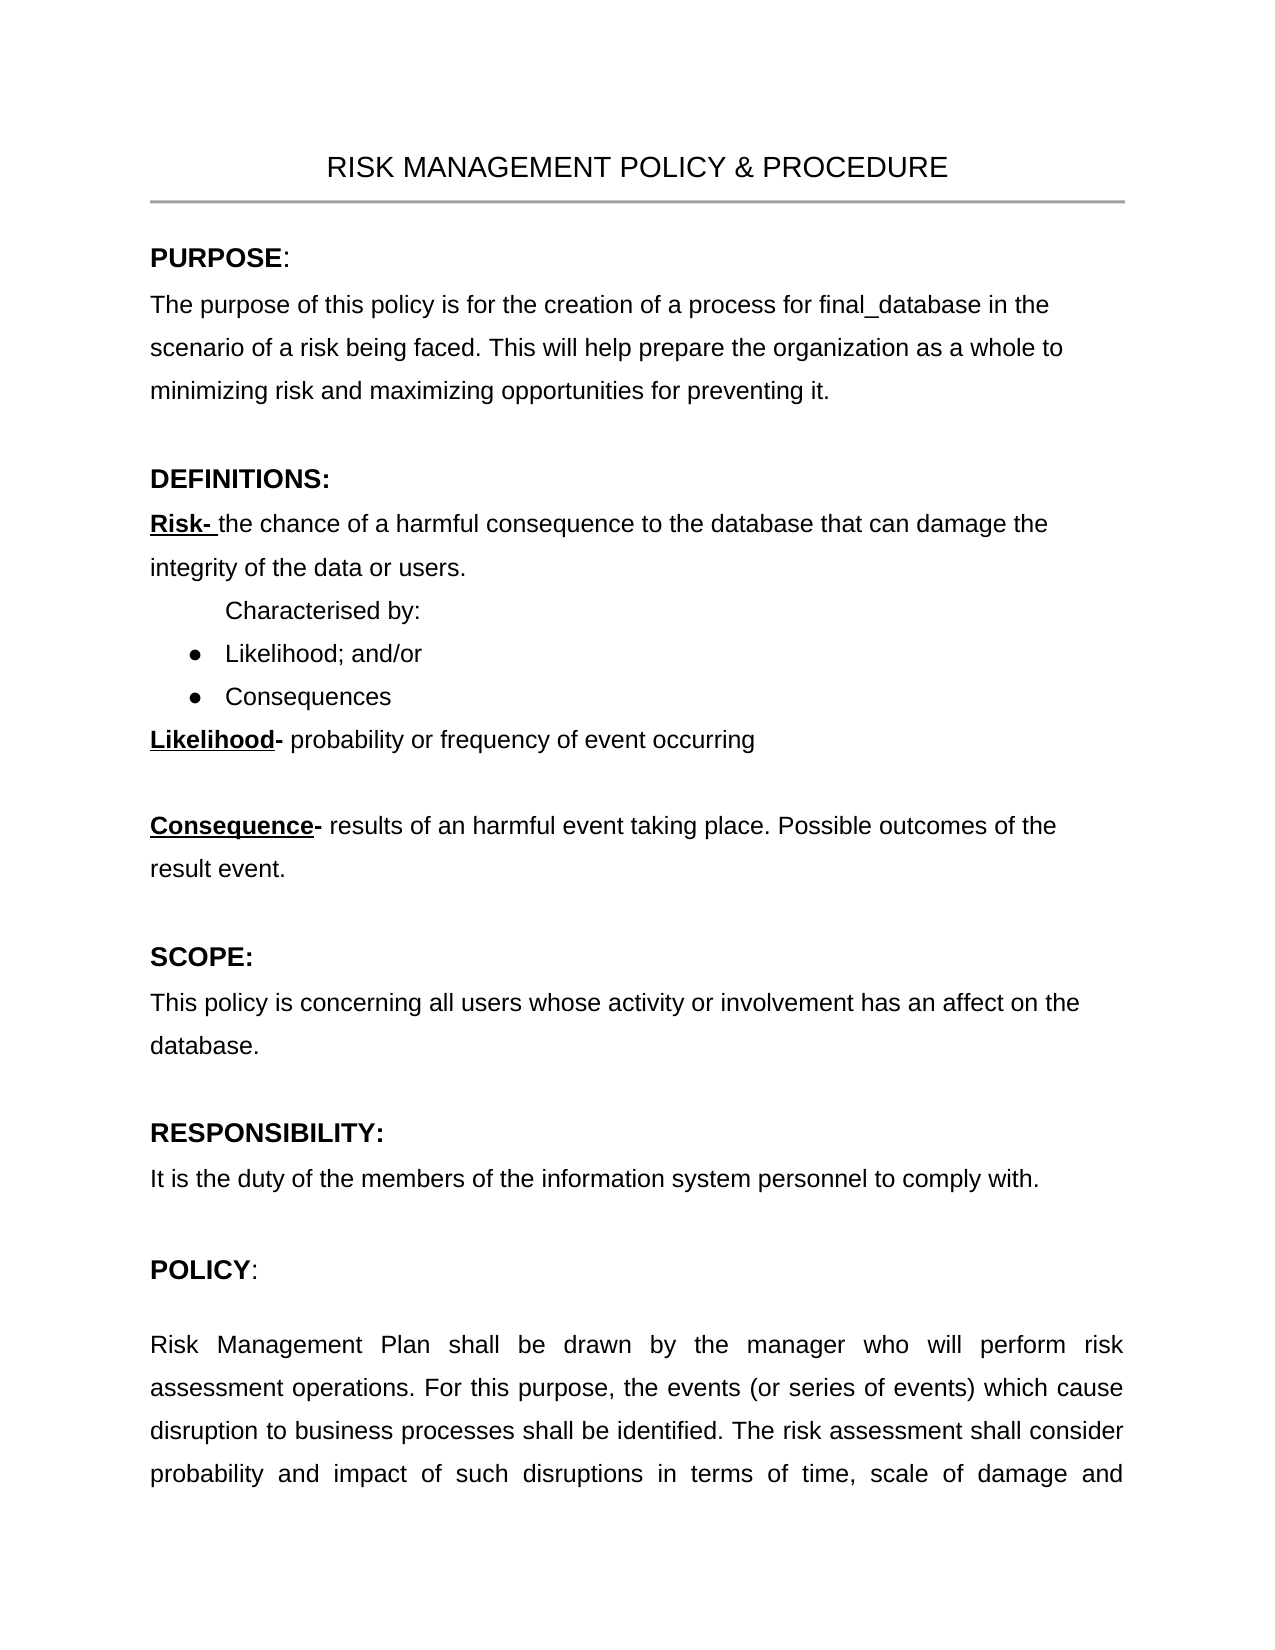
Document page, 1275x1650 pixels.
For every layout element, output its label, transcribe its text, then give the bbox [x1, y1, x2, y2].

text Risk- the chance of a harmful consequence to the database that can damage the integrity of the data or users. [150, 509, 1125, 581]
list Consequences [187, 682, 1125, 711]
text RISK MANAGEMENT POLICY & PROCEDURE [150, 150, 1125, 183]
text Characterised by: [150, 596, 1125, 624]
text Likelihood- probability or frequency of event occurring [150, 725, 1125, 754]
text This policy is concerning all users whose activity or involvement has an affect on the database. [150, 988, 1125, 1059]
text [150, 1330, 1125, 1488]
text Consequence- results of an harmful event taking place. Possible outcomes of the result event. [150, 811, 1125, 883]
text SCOPE: [150, 941, 1125, 972]
text POLICY: [150, 1254, 1125, 1285]
text The purpose of this policy is for the creation of a process for final_database in the scenario of a risk being faced. This will help prepare the organization as a whole to minimizing risk and maximizing opportunities for preventing it. [150, 290, 1125, 405]
text It is the duty of the members of the information system personnel to comply with. [150, 1164, 1125, 1193]
text RESPONSIBILITY: [150, 1117, 1125, 1148]
list Likelihood; and/or [187, 639, 1125, 668]
text DEFINITIONS: [150, 463, 1125, 494]
text PURPOSE: [150, 240, 1125, 273]
